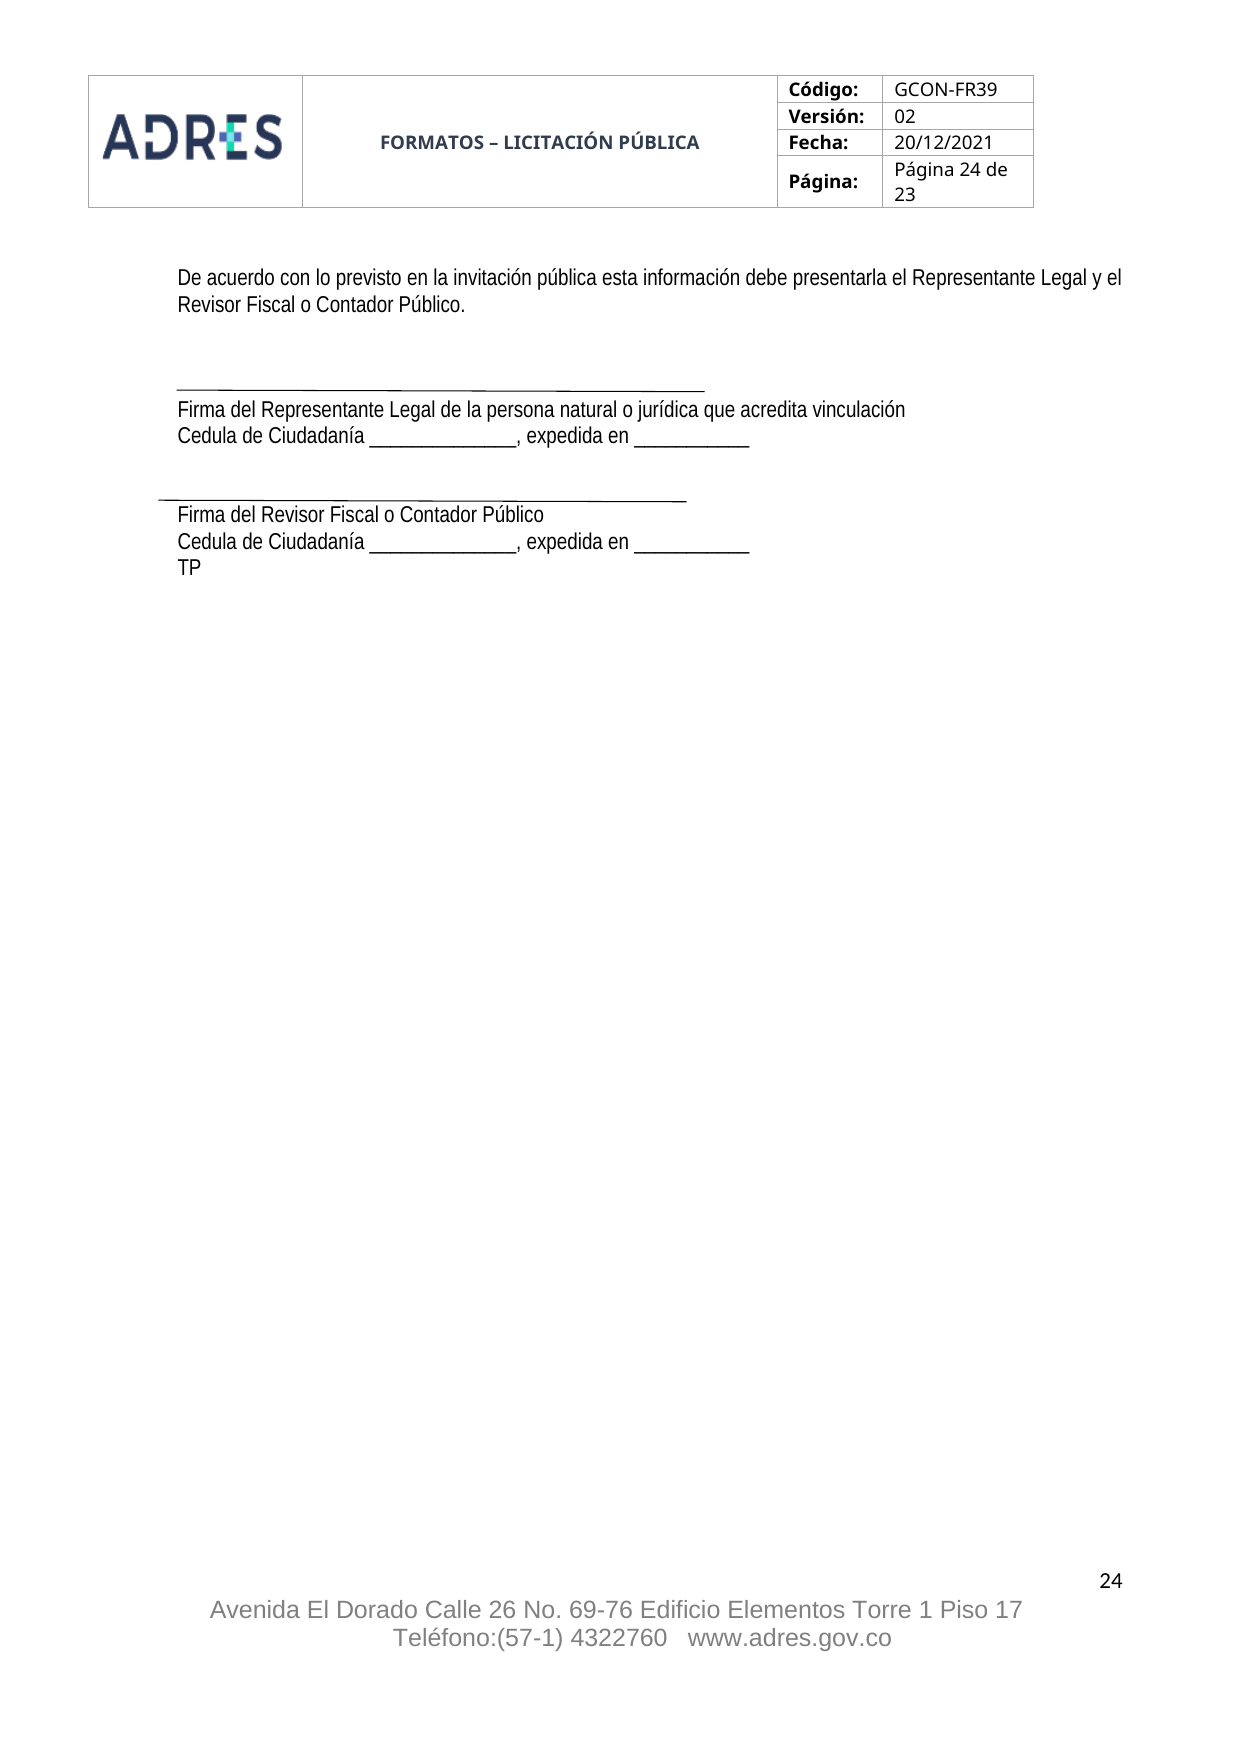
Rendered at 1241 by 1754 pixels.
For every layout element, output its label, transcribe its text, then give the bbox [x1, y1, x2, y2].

text De acuerdo con lo previsto en la invitación pública esta información debe presentarla el Representante Legal y el Revisor Fiscal o Contador Público. [177, 264, 1122, 317]
text Firma del Representante Legal de la persona natural o jurídica que acredita vinculación [177, 396, 1122, 422]
text TP [177, 554, 1122, 580]
text Firma del Revisor Fiscal o Contador Público [177, 501, 1122, 528]
text Cedula de Ciudadanía ______________, expedida en ___________ [177, 528, 1122, 554]
picture [102, 114, 289, 169]
text Cedula de Ciudadanía ______________, expedida en ___________ [177, 422, 1122, 449]
